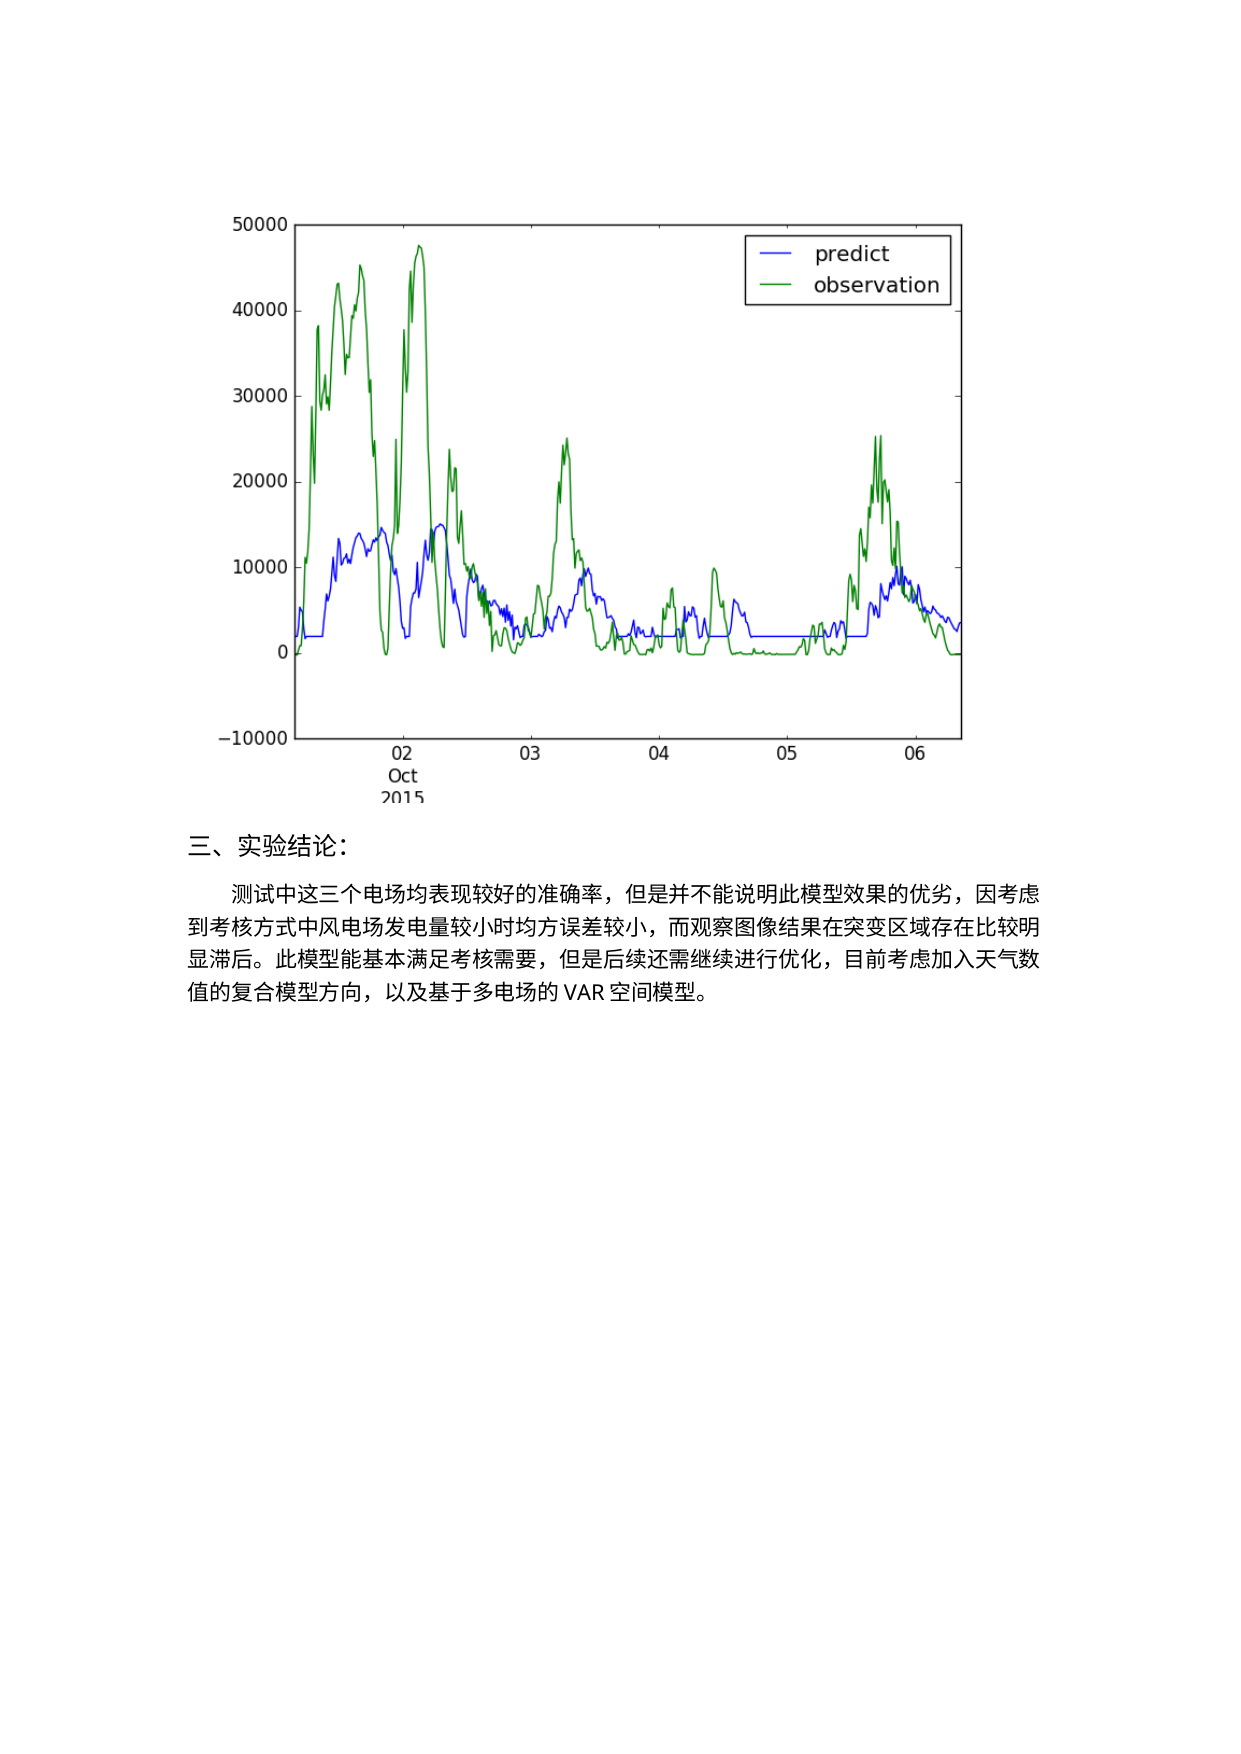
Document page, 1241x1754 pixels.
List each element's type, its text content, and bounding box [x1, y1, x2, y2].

text 三、实验结论： [187, 812, 1053, 877]
text 测试中这三个电场均表现较好的准确率，但是并不能说明此模型效果的优劣，因考虑到考核方式中风电场发电量较小时均方误差较小，而观察图像结果在突变区域存在比较明显滞后。此模型能基本满足考核需要，但是后续还需继续进行优化，目前考虑加入天气数值的复合模型方向，以及基于多电场的VAR空间模型。 [187, 877, 1053, 1007]
picture [187, 162, 1047, 803]
